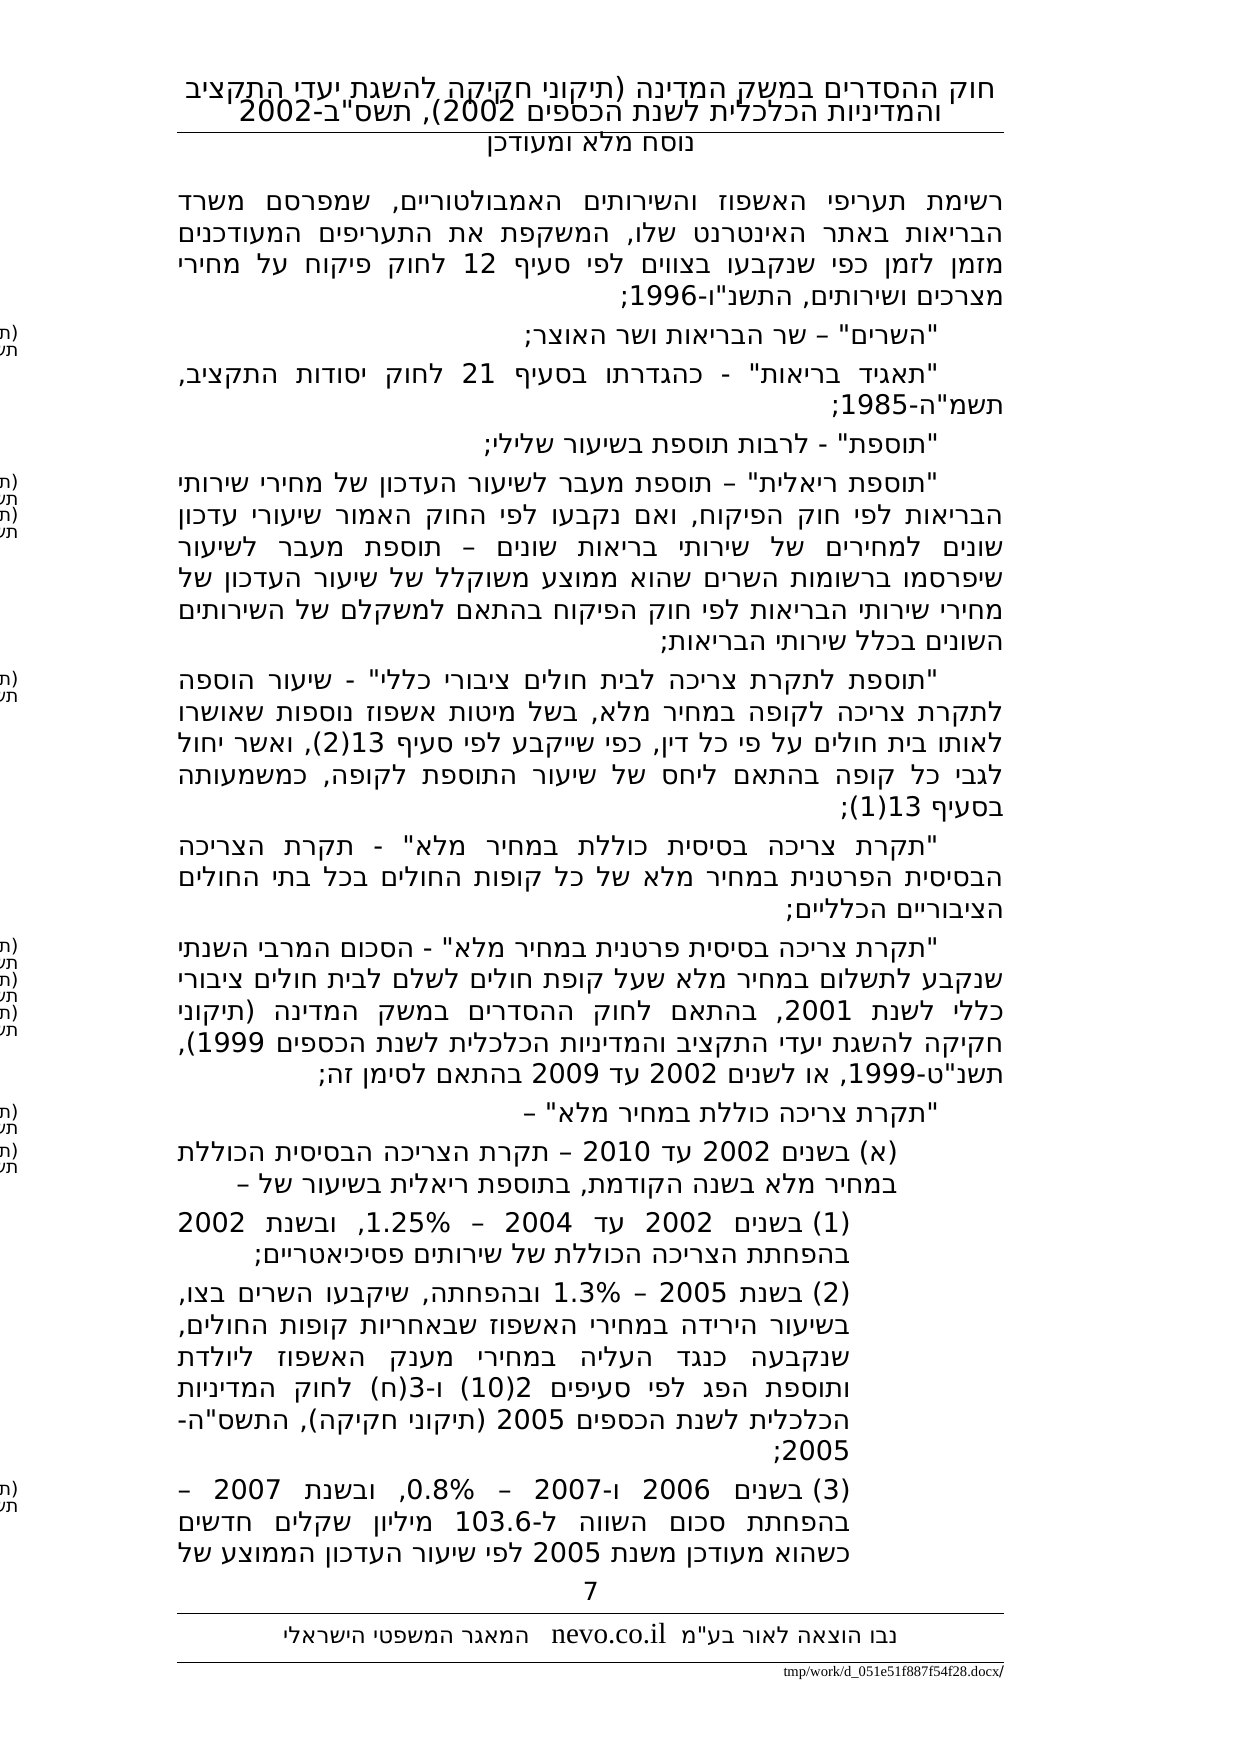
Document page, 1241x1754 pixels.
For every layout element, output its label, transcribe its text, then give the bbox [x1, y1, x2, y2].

text (א) בשנים 2002 עד 2010 – תקרת הצריכה הבסיסית הכוללת במחיר מלא בשנה הקודמת, בתוספת ריאלית בשיעור של – [177, 1137, 898, 1200]
text "תוספת ריאלית" – תוספת מעבר לשיעור העדכון של מחירי שירותי הבריאות לפי חוק הפיקוח, ואם נקבעו לפי החוק האמור שיעורי עדכון שונים למחירים של שירותי בריאות שונים – תוספת מעבר לשיעור שיפרסמו ברשומות השרים שהוא ממוצע משוקלל של שיעור העדכון של מחירי שירותי הבריאות לפי חוק הפיקוח בהתאם למשקלם של השירותים השונים בכלל שירותי הבריאות; [177, 468, 1004, 657]
text "תקרת צריכה כוללת במחיר מלא" – [177, 1097, 1004, 1129]
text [177, 185, 1004, 312]
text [177, 1475, 851, 1569]
text "תאגיד בריאות" - כהגדרתו בסעיף 21 לחוק יסודות התקציב, תשמ"ה-1985; [177, 358, 1004, 421]
text "תקרת צריכה בסיסית כוללת במחיר מלא" - תקרת הצריכה הבסיסית הפרטנית במחיר מלא של כל קופות החולים בכל בתי החולים הציבוריים הכלליים; [177, 830, 1004, 925]
text (2) בשנת 2005 – 1.3% ובהפחתה, שיקבעו השרים בצו, בשיעור הירידה במחירי האשפוז שבאחריות קופות החולים, שנקבעה כנגד העליה במחירי מענק האשפוז ליולדת ותוספת הפג לפי סעיפים 2(10) ו-3(ח) לחוק המדיניות הכלכלית לשנת הכספים 2005 (תיקוני חקיקה), התשס"ה-2005; [177, 1278, 851, 1467]
text (1) בשנים 2002 עד 2004 – 1.25%, ובשנת 2002 בהפחתת הצריכה הכוללת של שירותים פסיכיאטריים; [177, 1207, 851, 1270]
text "תקרת צריכה בסיסית פרטנית במחיר מלא" - הסכום המרבי השנתי שנקבע לתשלום במחיר מלא שעל קופת חולים לשלם לבית חולים ציבורי כללי לשנת 2001, בהתאם לחוק ההסדרים במשק המדינה (תיקוני חקיקה להשגת יעדי התקציב והמדיניות הכלכלית לשנת הכספים 1999), תשנ"ט-1999, או לשנים 2002 עד 2009 בהתאם לסימן זה; [177, 932, 1004, 1090]
text "תוספת לתקרת צריכה לבית חולים ציבורי כללי" - שיעור הוספה לתקרת צריכה לקופה במחיר מלא, בשל מיטות אשפוז נוספות שאושרו לאותו בית חולים על פי כל דין, כפי שייקבע לפי סעיף 13(2), ואשר יחול לגבי כל קופה בהתאם ליחס של שיעור התוספת לקופה, כמשמעותה בסעיף 13(1); [177, 665, 1004, 822]
text "השרים" – שר הבריאות ושר האוצר; [177, 319, 1004, 351]
text "תוספת" - לרבות תוספת בשיעור שלילי; [177, 429, 1004, 460]
